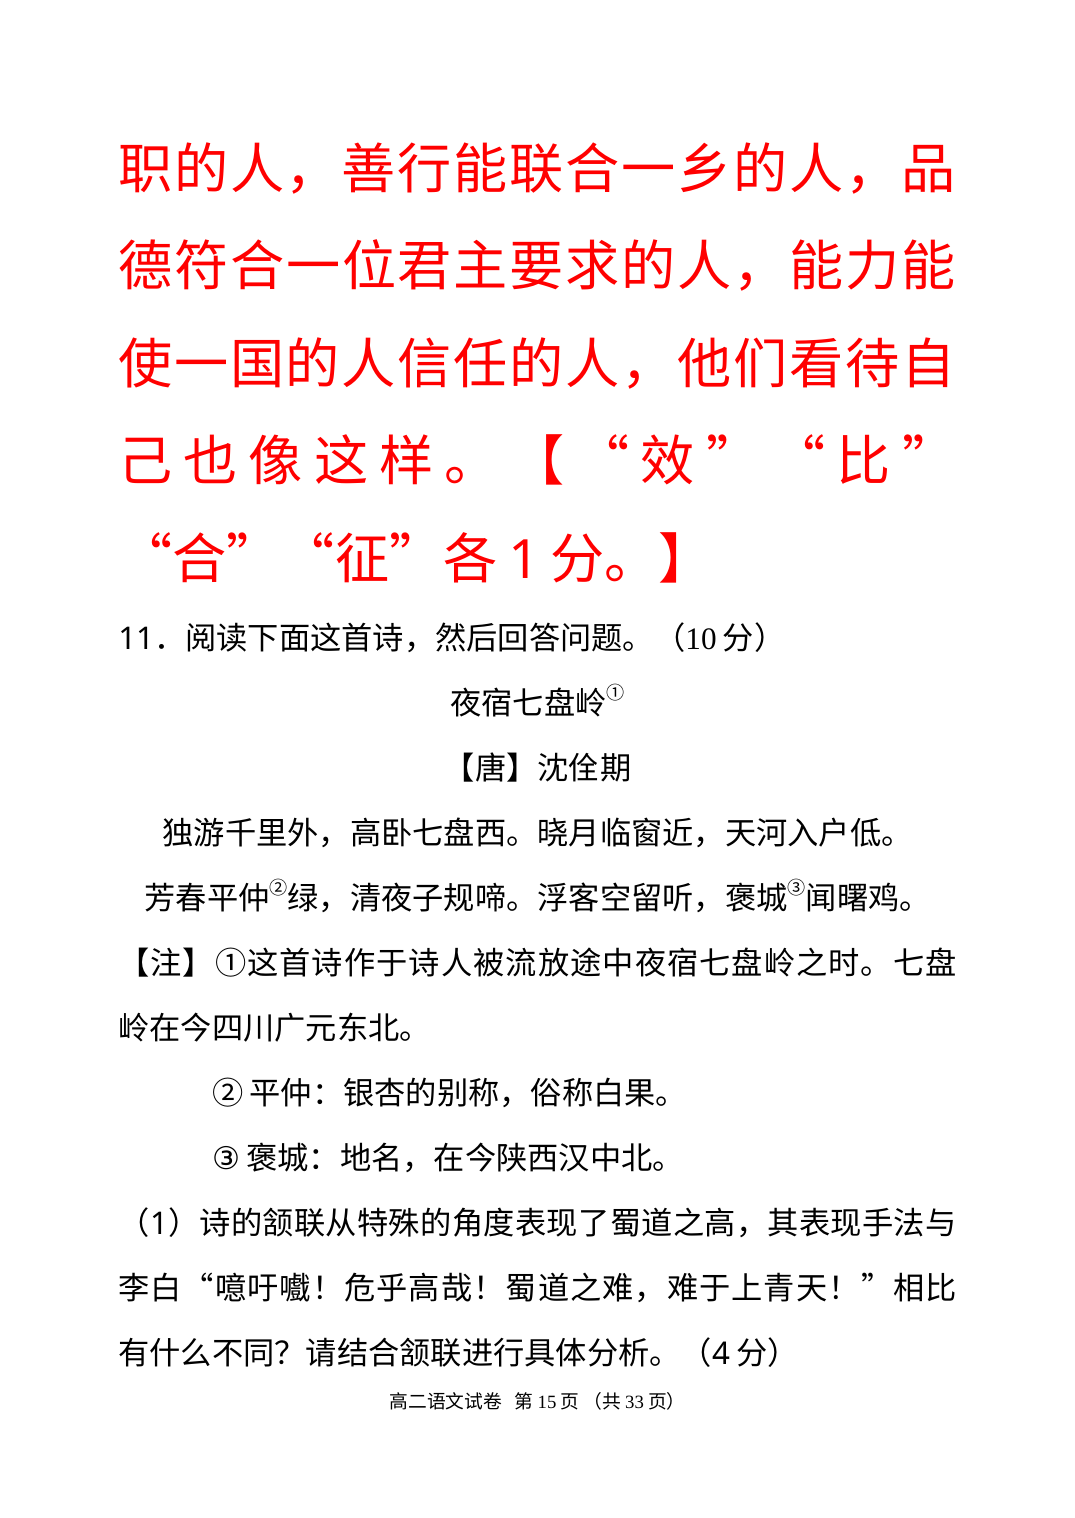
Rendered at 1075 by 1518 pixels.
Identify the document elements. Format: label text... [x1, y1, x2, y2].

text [118, 116, 957, 603]
text 【唐】沈佺期 [118, 733, 957, 798]
text 独游千里外，高卧七盘西。晓月临窗近，天河入户低。 [118, 798, 957, 863]
text （1）诗的颔联从特殊的角度表现了蜀道之高，其表现手法与李白“噫吁嚱！危乎高哉！蜀道之难，难于上青天！”相比有什么不同？请结合颔联进行具体分析。（4分） [118, 1188, 957, 1383]
text 【注】①这首诗作于诗人被流放途中夜宿七盘岭之时。七盘岭在今四川广元东北。 [118, 928, 957, 1058]
text ②平仲：银杏的别称，俗称白果。 [118, 1058, 957, 1123]
text ③褒城：地名，在今陕西汉中北。 [118, 1123, 957, 1188]
text 芳春平仲②绿，清夜子规啼。浮客空留听，褒城③闻曙鸡。 [118, 863, 957, 928]
text 夜宿七盘岭① [118, 668, 957, 733]
text 11．阅读下面这首诗，然后回答问题。（10分） [118, 603, 957, 668]
